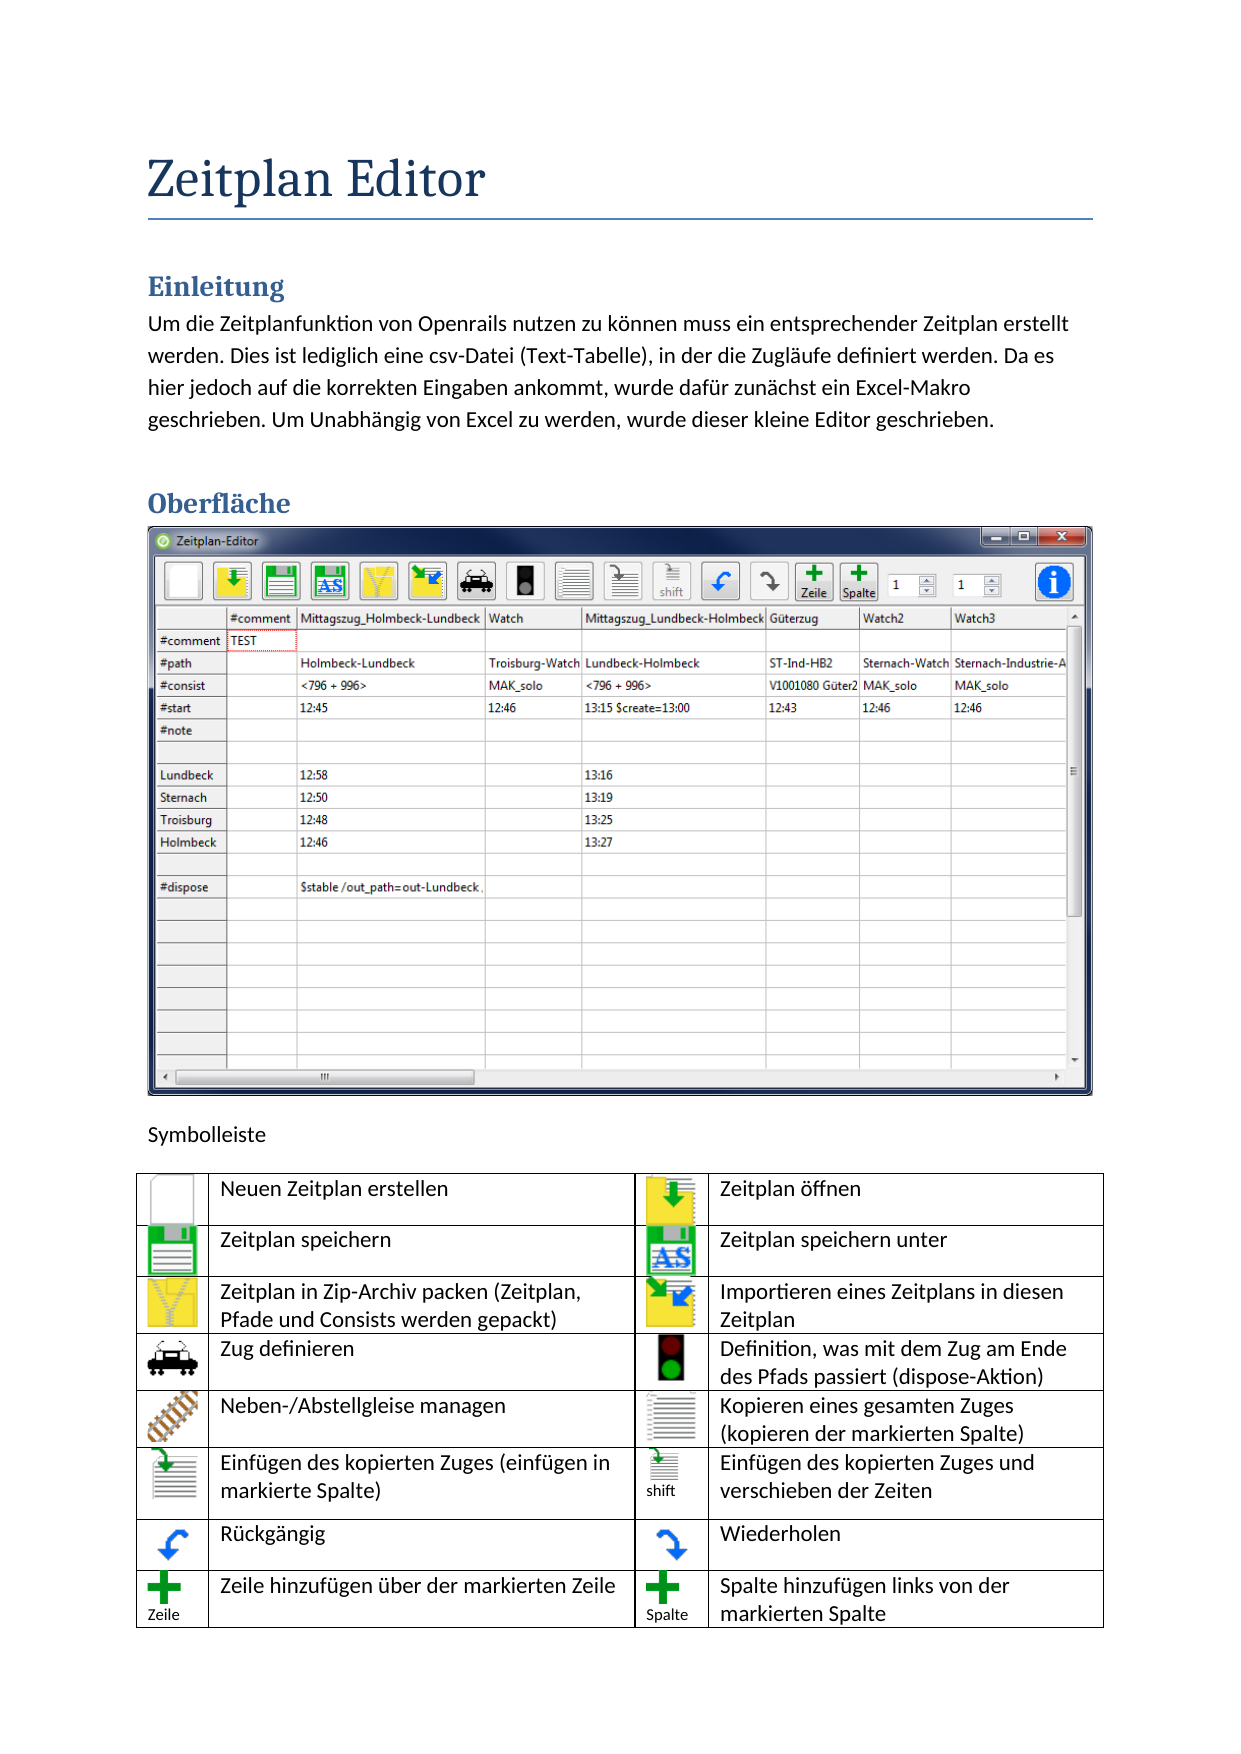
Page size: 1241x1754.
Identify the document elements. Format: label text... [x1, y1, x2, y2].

table_header [697, 1174, 708, 1224]
table_cell [137, 1520, 147, 1570]
table_cell Definition, was mit dem Zug am Ende des Pfads passiert (dispose-Aktion) [709, 1334, 1103, 1390]
table_header [636, 1174, 646, 1224]
table_header [137, 1174, 147, 1224]
table_cell Zeile hinzufügen über der markierten Zeile [209, 1571, 634, 1627]
picture [147, 526, 1093, 1096]
table_cell Zeile [137, 1571, 208, 1627]
table_cell shift [636, 1448, 708, 1518]
table_cell [137, 1277, 208, 1333]
table_cell Kopieren eines gesamten Zuges (kopieren der markierten Spalte) [709, 1391, 1103, 1447]
table_cell [697, 1520, 708, 1570]
picture [147, 1519, 198, 1604]
table_cell Wiederholen [709, 1520, 1103, 1570]
table_cell [636, 1334, 708, 1390]
table_header [198, 1174, 208, 1224]
picture [646, 1448, 679, 1481]
table_cell Rückgängig [209, 1520, 634, 1570]
table_cell [198, 1520, 208, 1570]
picture [147, 1333, 198, 1384]
table_header Zeitplan öffnen [709, 1174, 1103, 1224]
subtitle Oberfläche [148, 488, 1093, 521]
table_cell Einfügen des kopierten Zuges und verschieben der Zeiten [709, 1448, 1103, 1518]
table_cell [198, 1226, 208, 1276]
picture [147, 1448, 198, 1499]
picture [646, 1391, 697, 1442]
table_cell Zeitplan speichern unter [709, 1226, 1103, 1276]
picture [646, 1519, 697, 1604]
table_cell Neben-/Abstellgleise managen [209, 1391, 634, 1447]
picture [646, 1333, 697, 1384]
text Um die Zeitplanfunktion von Openrails nutzen zu können muss ein entsprechender Zeitplan erstellt werden. Dies ist lediglich eine csv-Datei (Text-Tabelle), in der die Zugläufe definiert werden. Da es hier jedoch auf die korrekten Eingaben ankommt, wurde dafür zunächst ein Excel-Makro geschrieben. Um Unabhängig von Excel zu werden, wurde dieser kleine Editor geschrieben. [148, 309, 1093, 433]
table_cell [137, 1391, 208, 1447]
table_cell [636, 1391, 708, 1447]
picture [646, 1174, 697, 1327]
table_cell [636, 1277, 708, 1333]
table_header Neuen Zeitplan erstellen [209, 1174, 634, 1224]
table_cell [137, 1226, 147, 1276]
table_cell Zeitplan in Zip-Archiv packen (Zeitplan, Pfade und Consists werden gepackt) [209, 1277, 634, 1333]
picture [147, 1391, 198, 1442]
title Zeitplan Editor [148, 148, 1093, 218]
picture [147, 1174, 198, 1327]
table_cell Spalte [636, 1571, 708, 1627]
table_cell [636, 1520, 646, 1570]
table_cell [137, 1448, 208, 1518]
text Symbolleiste [148, 1120, 1093, 1148]
table_cell Importieren eines Zeitplans in diesen Zeitplan [709, 1277, 1103, 1333]
table_cell Zeitplan speichern [209, 1226, 634, 1276]
table_cell Zug definieren [209, 1334, 634, 1390]
table_cell [636, 1226, 646, 1276]
table_cell Einfügen des kopierten Zuges (einfügen in markierte Spalte) [209, 1448, 634, 1518]
subtitle Einleitung [148, 270, 1093, 304]
table_cell Spalte hinzufügen links von der markierten Spalte [709, 1571, 1103, 1627]
table_cell [697, 1226, 708, 1276]
table_cell [137, 1334, 208, 1390]
